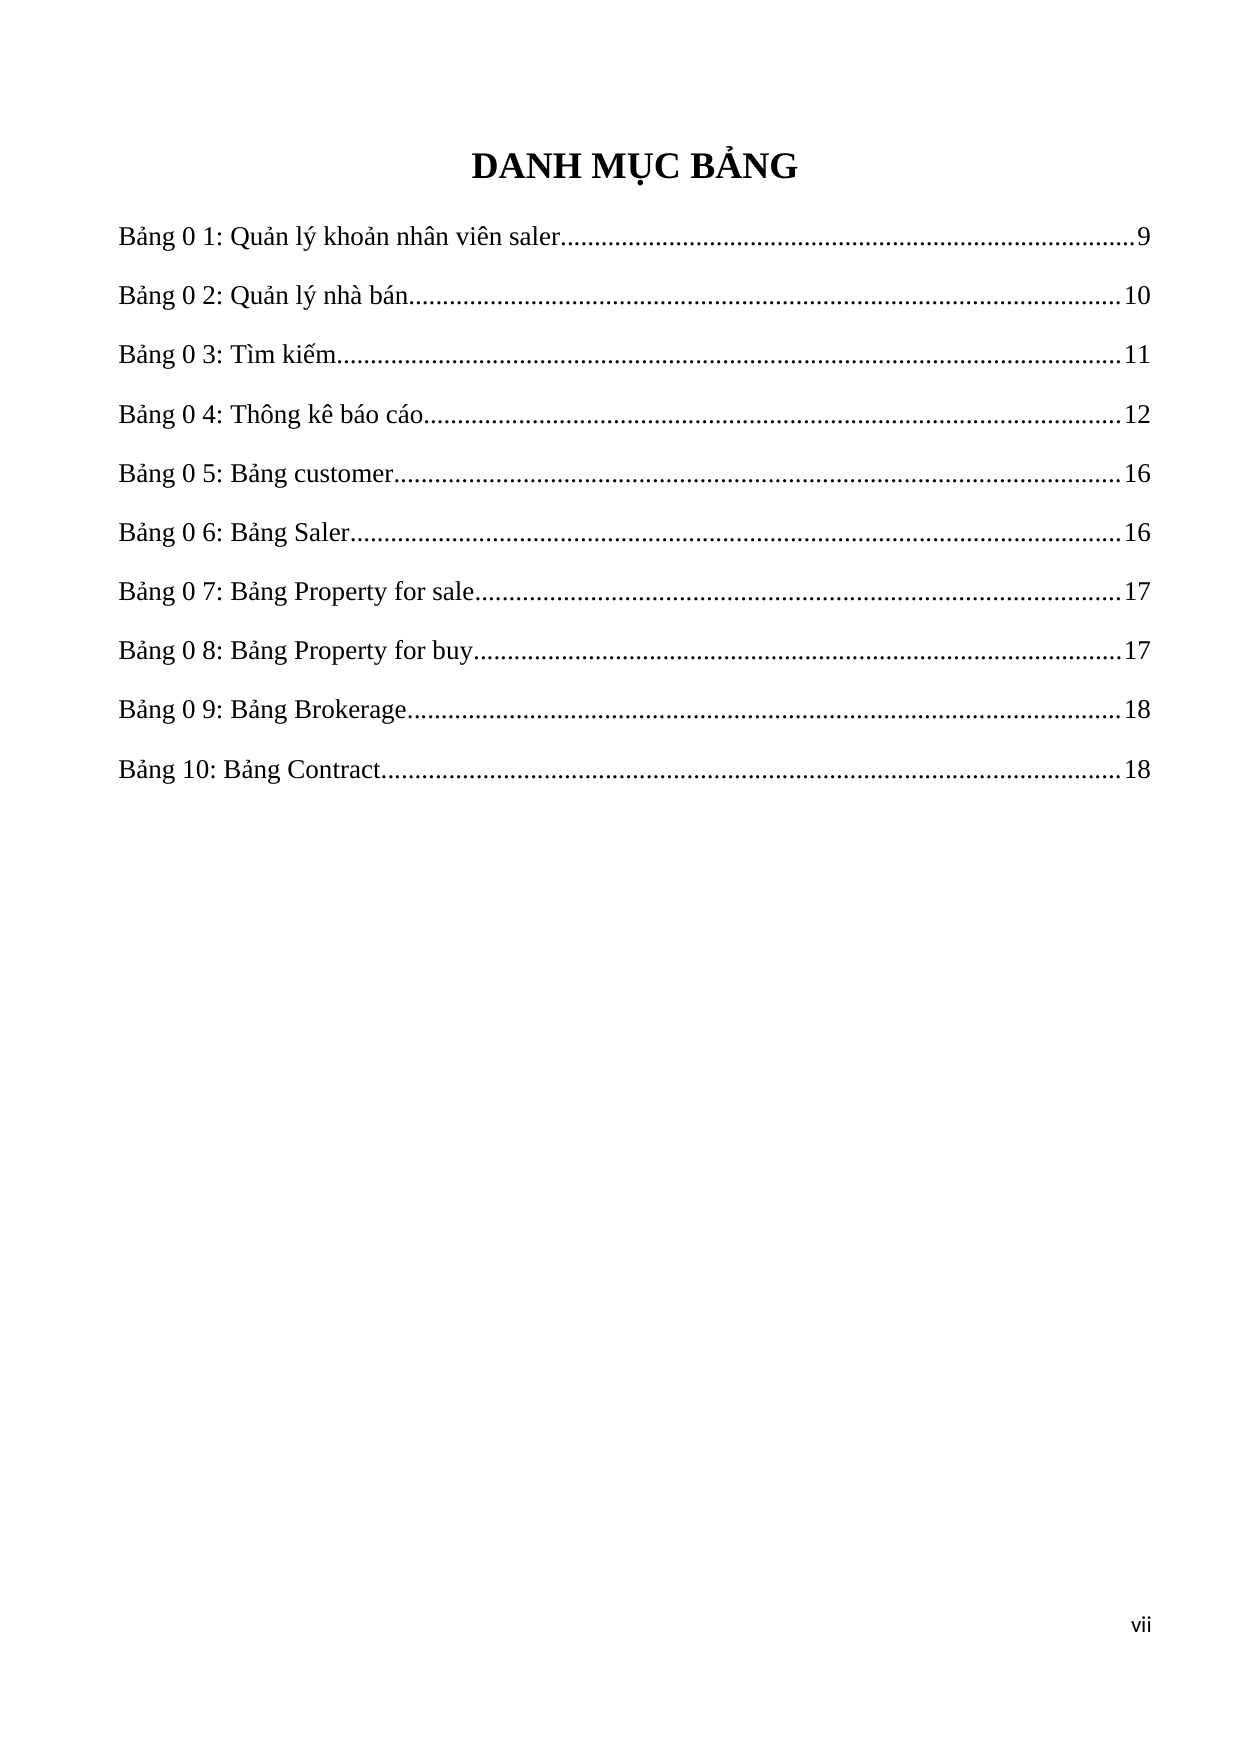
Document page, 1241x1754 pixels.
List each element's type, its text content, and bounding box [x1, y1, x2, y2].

text Bảng 0 8: Bảng Property for buy. 17 [118, 634, 1152, 666]
text Bảng 0 6: Bảng Saler. 16 [118, 516, 1152, 547]
text Bảng 0 1: Quản lý khoản nhân viên saler. 9 [118, 220, 1152, 251]
text Bảng 0 9: Bảng Brokerage. 18 [118, 694, 1152, 725]
text Bảng 0 2: Quản lý nhà bán. 10 [118, 279, 1152, 311]
text DANH MỤC BẢNG [118, 143, 1152, 186]
text Bảng 10: Bảng Contract. 18 [118, 753, 1152, 784]
text Bảng 0 4: Thông kê báo cáo. 12 [118, 398, 1152, 429]
text Bảng 0 7: Bảng Property for sale. 17 [118, 575, 1152, 606]
text Bảng 0 3: Tìm kiếm. 11 [118, 339, 1152, 370]
text Bảng 0 5: Bảng customer 16 [118, 457, 1152, 488]
